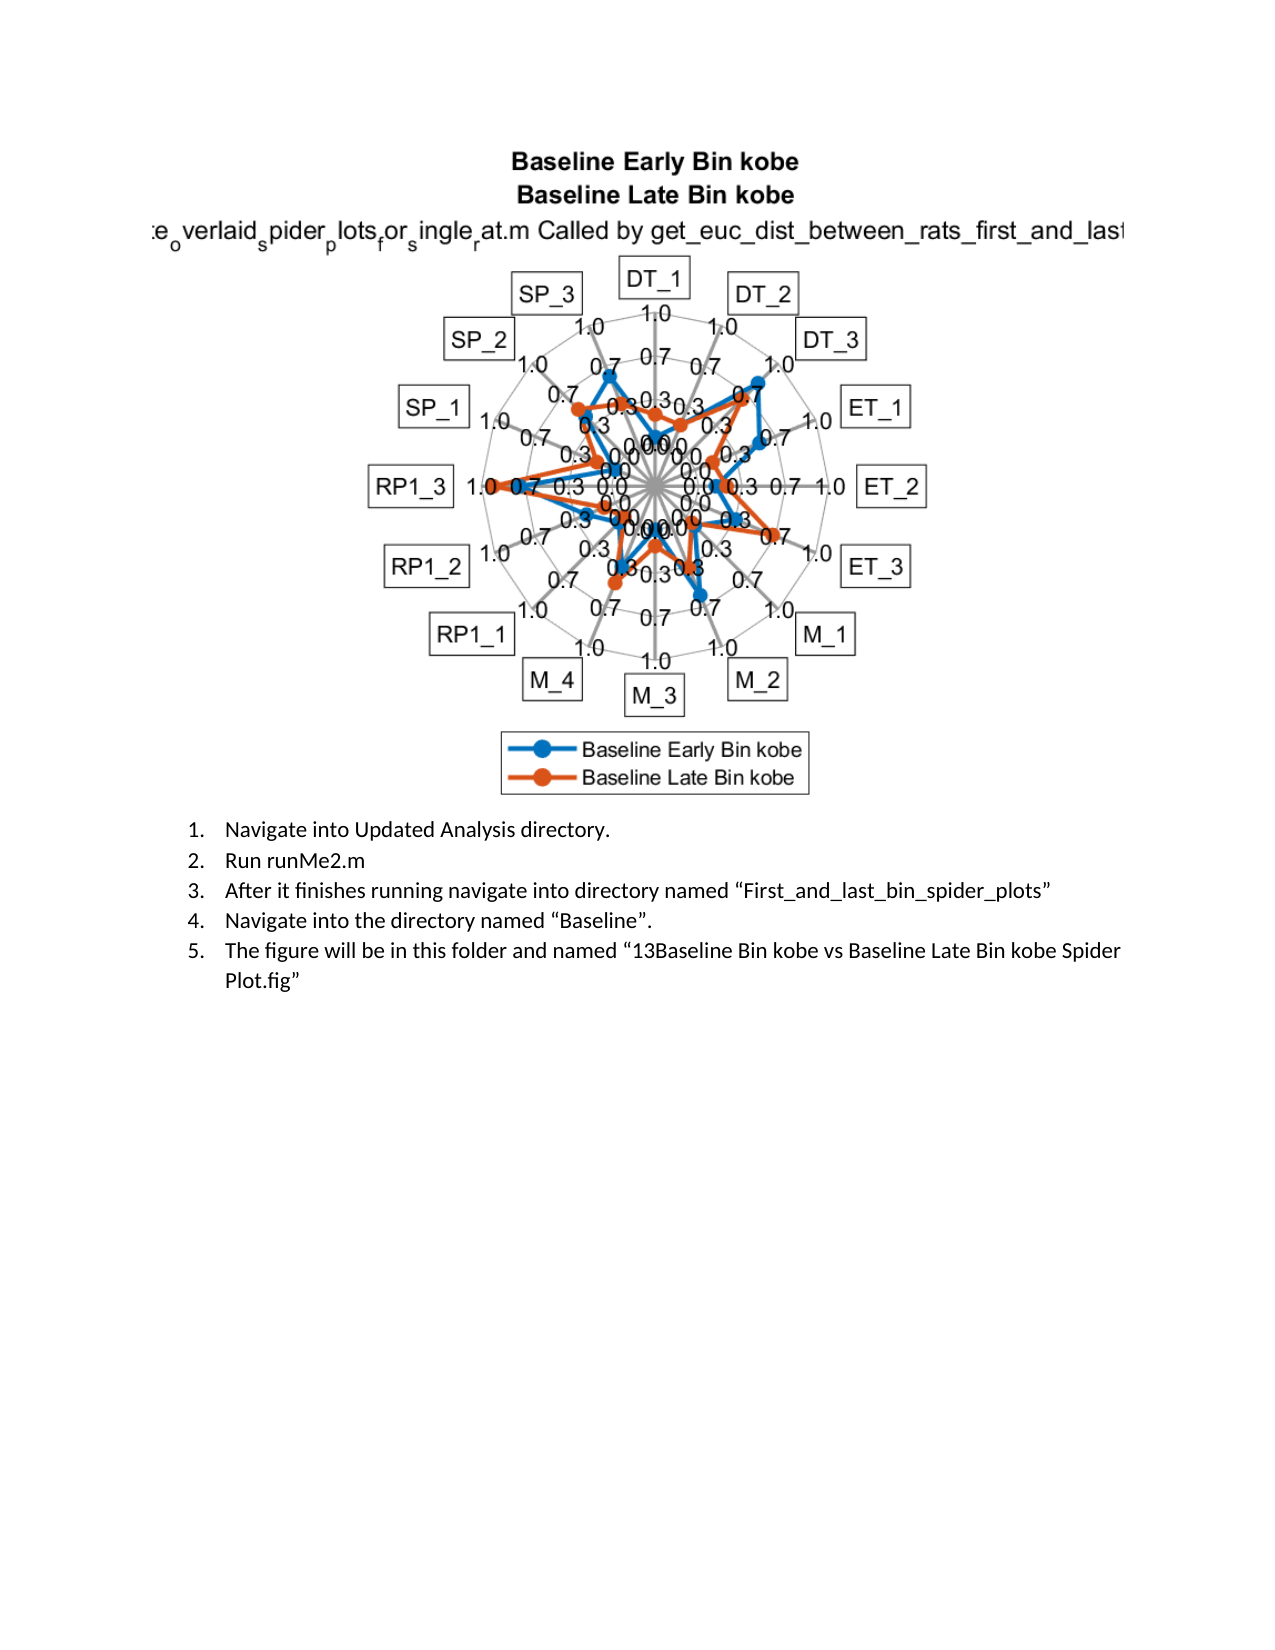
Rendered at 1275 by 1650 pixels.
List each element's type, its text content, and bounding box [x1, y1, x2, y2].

list The figure will be in this folder and named “13Baseline Bin kobe vs Baseline Late Bin kobe Spider Plot.fig” [187, 936, 1125, 994]
list Navigate into Updated Analysis directory. [187, 816, 1125, 843]
list After it finishes running navigate into directory named “First_and_last_bin_spider_plots” [187, 876, 1125, 904]
list Run runMe2.m [187, 846, 1125, 874]
list Navigate into the directory named “Baseline”. [187, 906, 1125, 934]
picture [150, 150, 1125, 797]
